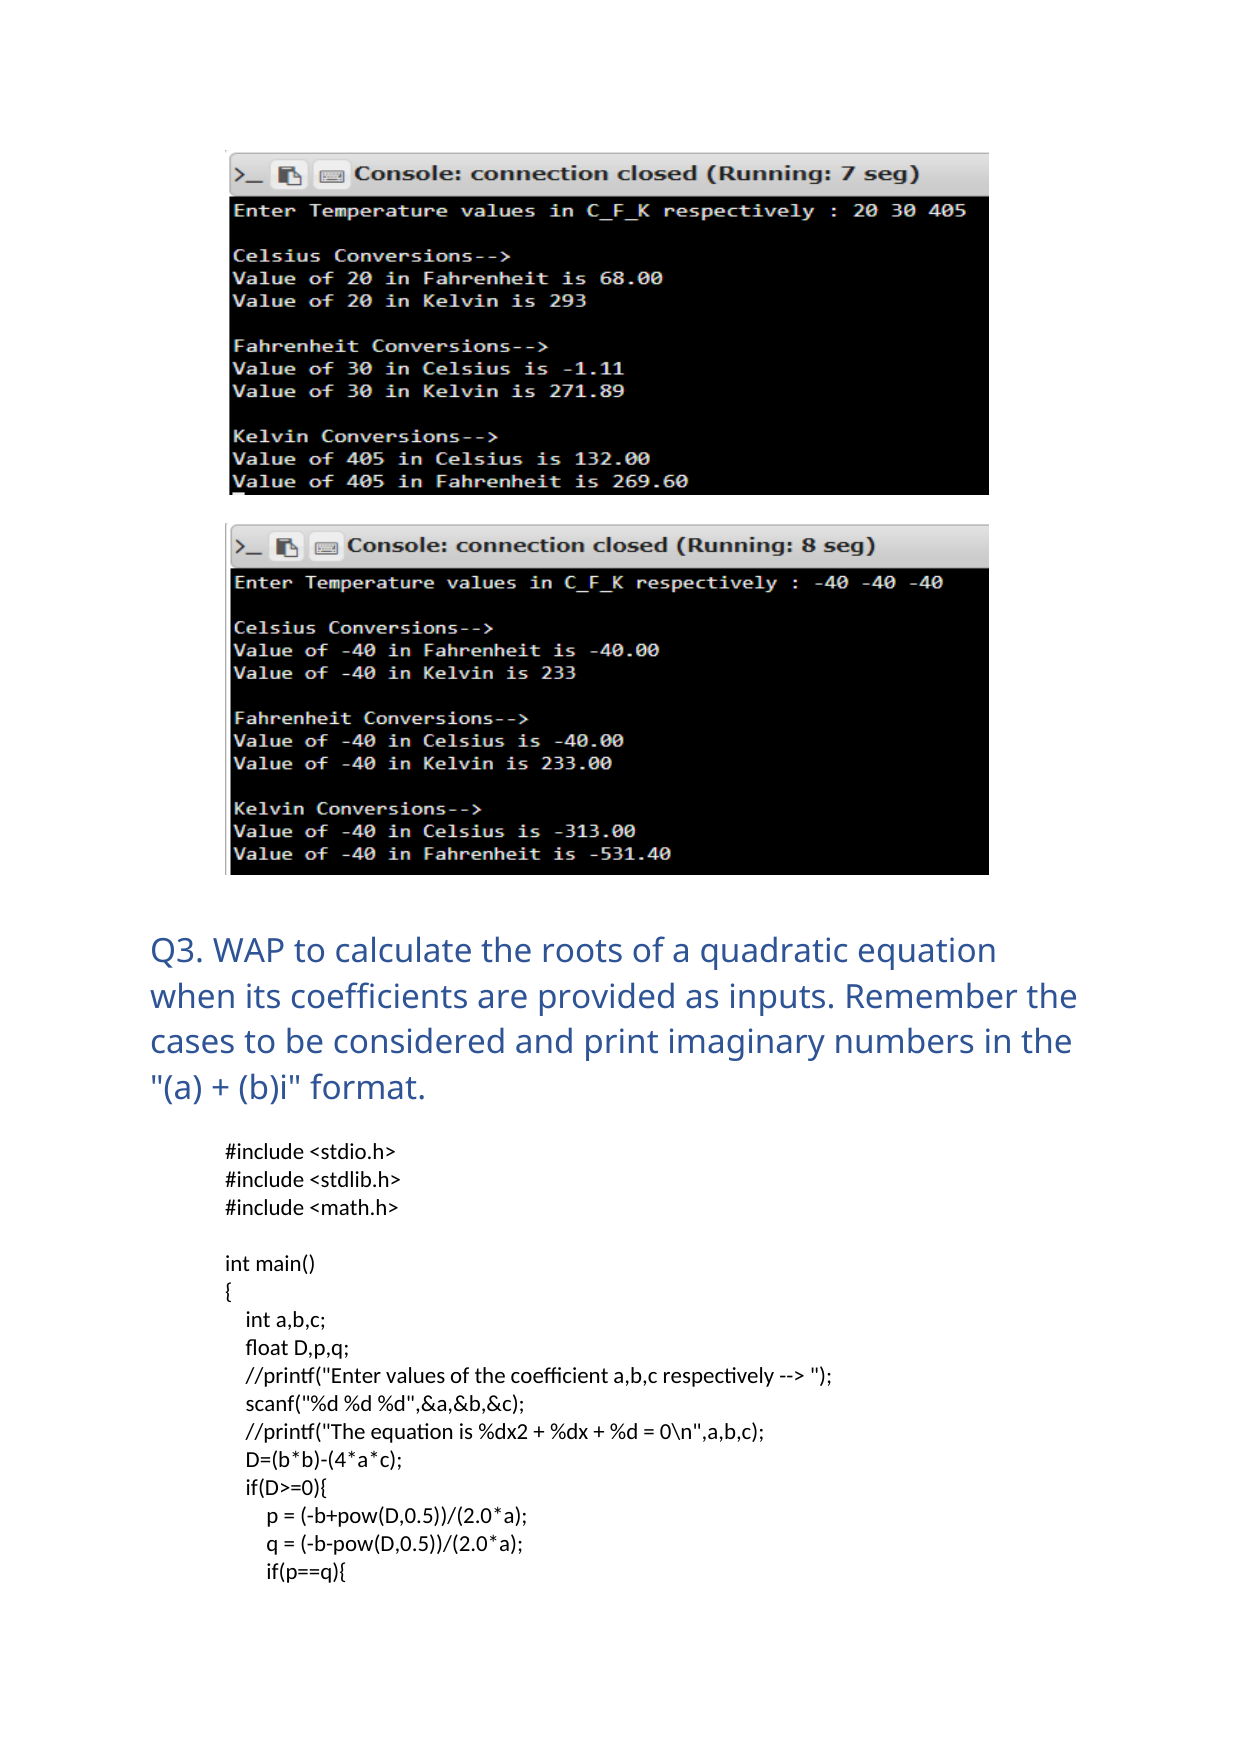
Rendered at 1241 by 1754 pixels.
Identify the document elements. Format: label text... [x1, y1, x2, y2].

text int main() [225, 1249, 1090, 1277]
text #include <stdlib.h> [225, 1165, 1090, 1193]
text //printf("Enter values of the coefficient a,b,c respectively --> "); [225, 1361, 1090, 1389]
picture [225, 523, 989, 875]
text scanf("%d %d %d",&a,&b,&c); [225, 1389, 1090, 1417]
text q = (-b-pow(D,0.5))/(2.0*a); [225, 1529, 1090, 1557]
text float D,p,q; [225, 1333, 1090, 1361]
text //printf("The equation is %dx2 + %dx + %d = 0\n",a,b,c); [225, 1417, 1090, 1445]
text p = (-b+pow(D,0.5))/(2.0*a); [225, 1501, 1090, 1529]
text if(p==q){ [225, 1557, 1090, 1585]
text int a,b,c; [225, 1305, 1090, 1333]
text #include <stdio.h> [225, 1137, 1090, 1165]
text #include <math.h> [225, 1193, 1090, 1221]
text if(D>=0){ [225, 1473, 1090, 1501]
text D=(b*b)-(4*a*c); [225, 1445, 1090, 1473]
picture [225, 150, 989, 495]
text { [225, 1277, 1090, 1305]
subtitle Q3. WAP to calculate the roots of a quadratic equation when its coefficients are provided as inputs. Remember the cases to be considered and print imaginary numbers in the "(a) + (b)i" format. [150, 927, 1090, 1109]
